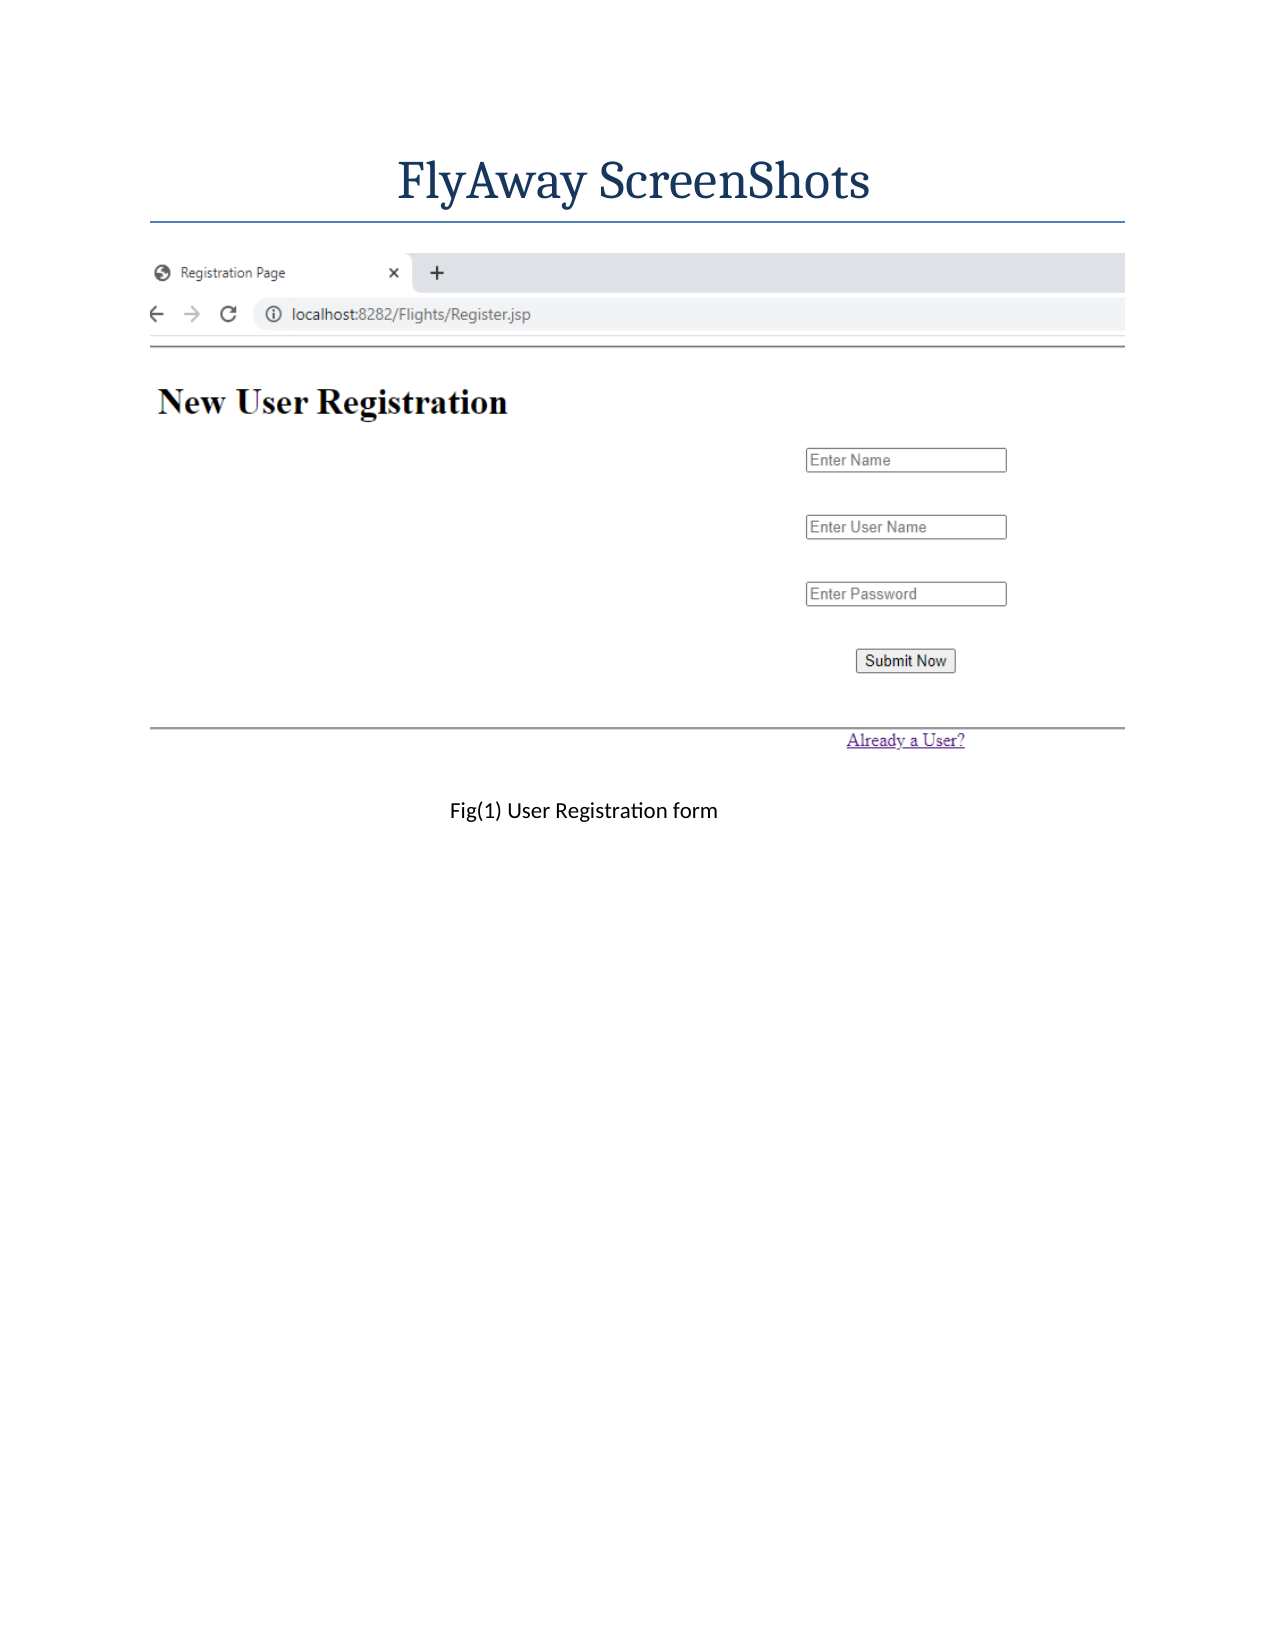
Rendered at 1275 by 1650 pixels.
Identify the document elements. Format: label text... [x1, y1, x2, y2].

picture [150, 253, 1125, 772]
text Fig(1) User Registration form [450, 796, 1125, 824]
title FlyAway ScreenShots [150, 150, 1125, 221]
